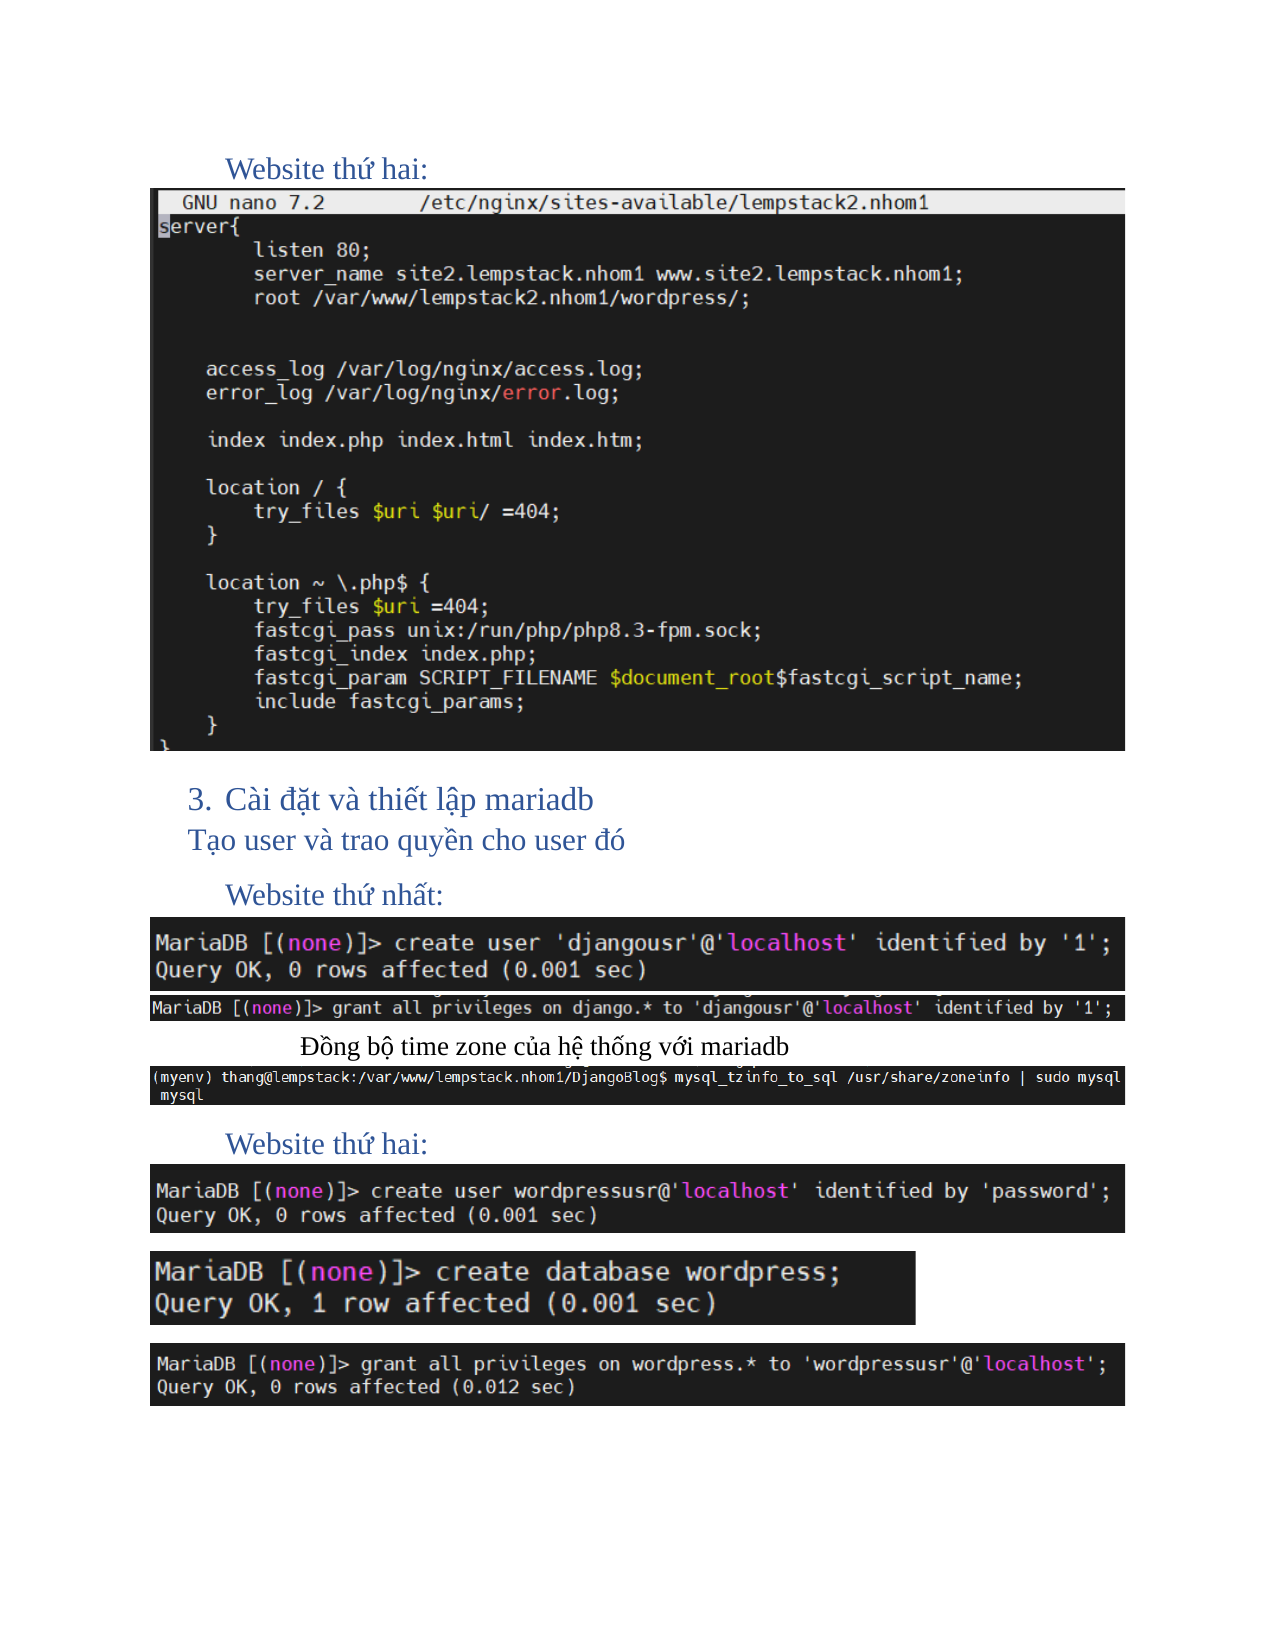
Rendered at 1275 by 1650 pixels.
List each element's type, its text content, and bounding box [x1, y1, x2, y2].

picture [150, 1343, 1125, 1406]
text Tạo user và trao quyền cho user đó [150, 821, 1125, 857]
subtitle Website thứ hai: [150, 150, 1125, 186]
subtitle Cài đặt và thiết lập mariadb [187, 780, 1125, 818]
picture [150, 1251, 916, 1325]
list Website thứ nhất: [225, 876, 1125, 912]
picture [150, 1066, 1125, 1105]
subtitle Website thứ hai: [225, 1126, 1125, 1162]
picture [150, 188, 1125, 751]
picture [150, 1164, 1125, 1233]
list Đồng bộ time zone của hệ thống với mariadb [262, 1030, 1125, 1061]
picture [150, 917, 1125, 991]
picture [150, 995, 1125, 1021]
